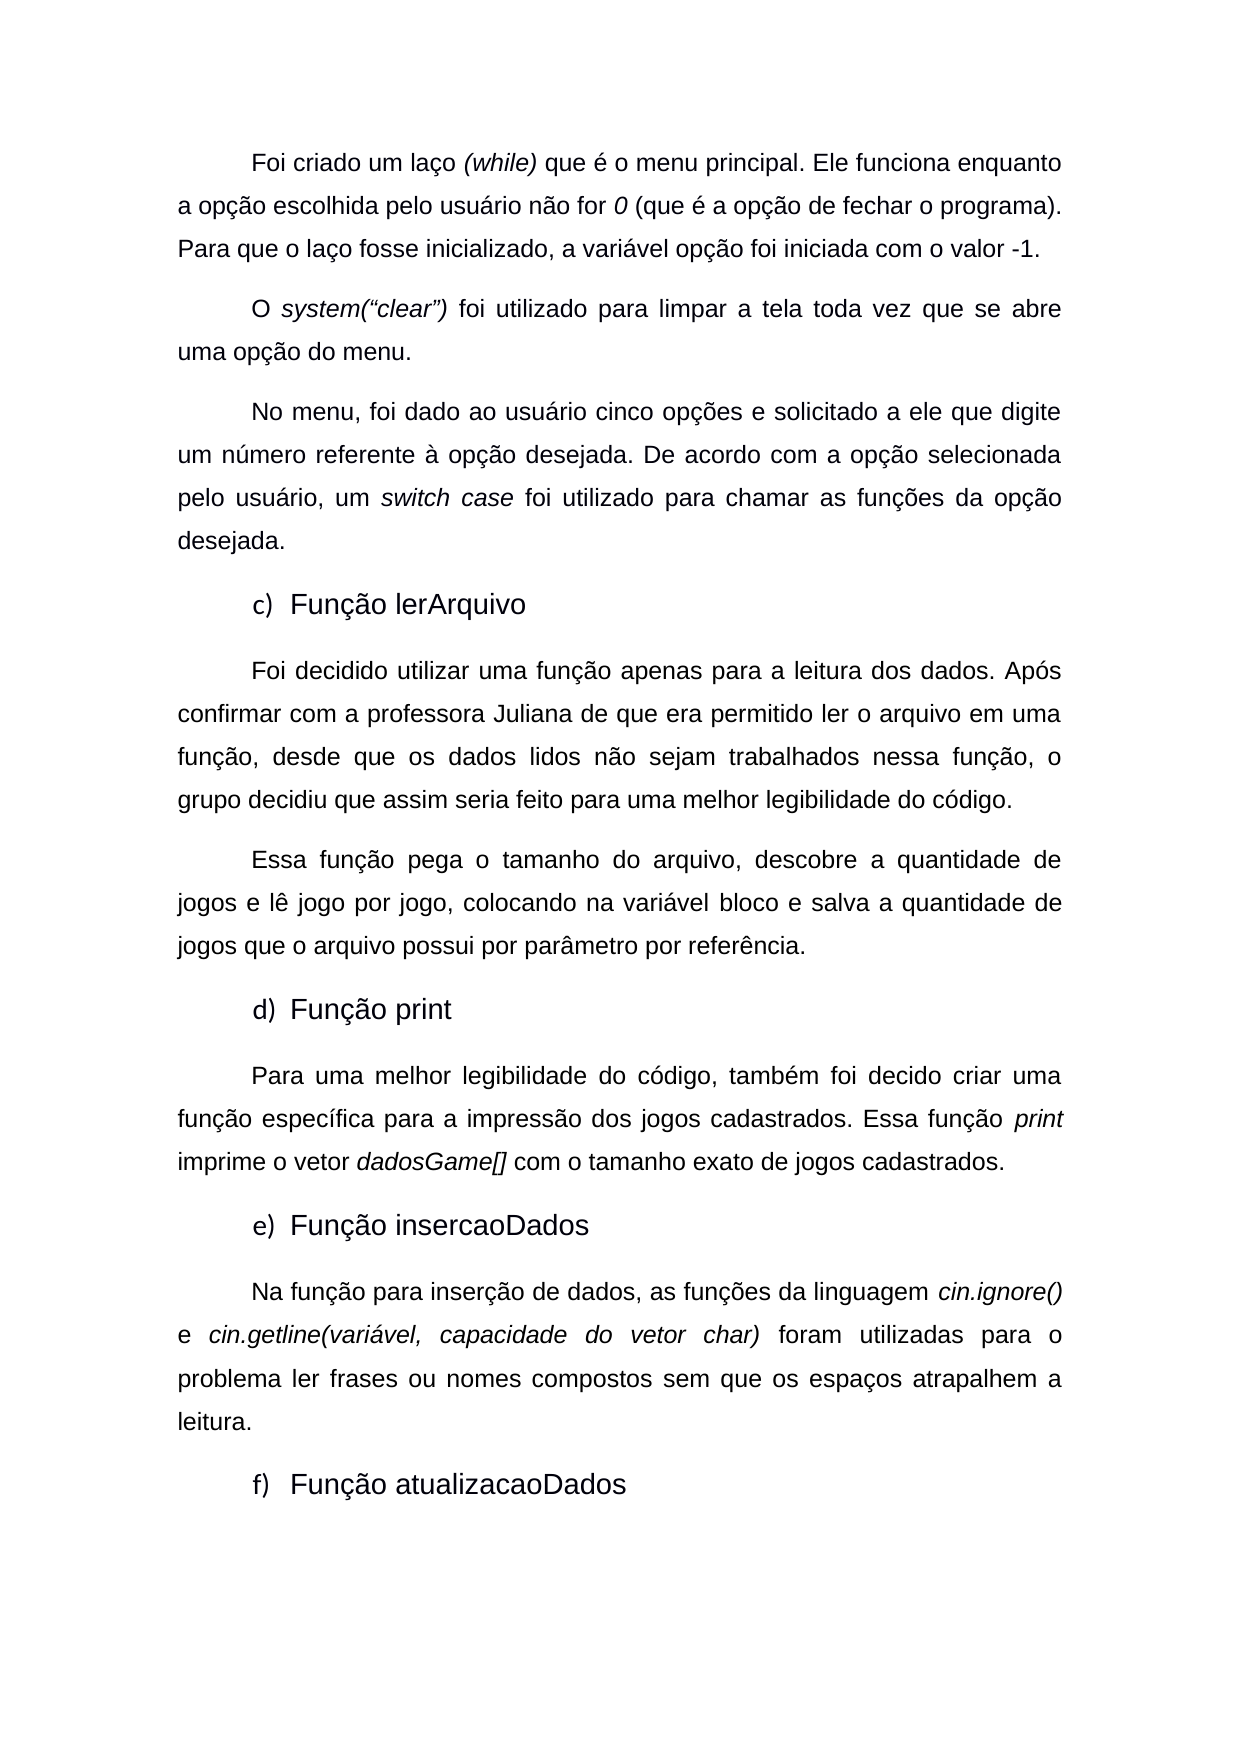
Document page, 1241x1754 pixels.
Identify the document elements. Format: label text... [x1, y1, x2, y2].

list Função atualizacaoDados [252, 1466, 1063, 1502]
list Função lerArquivo [252, 586, 1063, 621]
text Na função para inserção de dados, as funções da linguagem cin.ignore() e cin.getline(variável, capacidade do vetor char) foram utilizadas para o problema ler frases ou nomes compostos sem que os espaços atrapalhem a leitura. [177, 1277, 1063, 1435]
list Função print [252, 991, 1063, 1027]
text Essa função pega o tamanho do arquivo, descobre a quantidade de jogos e lê jogo por jogo, colocando na variável bloco e salva a quantidade de jogos que o arquivo possui por parâmetro por referência. [177, 845, 1063, 960]
text Para uma melhor legibilidade do código, também foi decido criar uma função específica para a impressão dos jogos cadastrados. Essa função print imprime o vetor dadosGame[] com o tamanho exato de jogos cadastrados. [177, 1061, 1063, 1176]
text Foi decidido utilizar uma função apenas para a leitura dos dados. Após confirmar com a professora Juliana de que era permitido ler o arquivo em uma função, desde que os dados lidos não sejam trabalhados nessa função, o grupo decidiu que assim seria feito para uma melhor legibilidade do código. [177, 656, 1063, 814]
text No menu, foi dado ao usuário cinco opções e solicitado a ele que digite um número referente à opção desejada. De acordo com a opção selecionada pelo usuário, um switch case foi utilizado para chamar as funções da opção desejada. [177, 397, 1063, 555]
text Foi criado um laço (while) que é o menu principal. Ele funciona enquanto a opção escolhida pelo usuário não for 0 (que é a opção de fechar o programa). Para que o laço fosse inicializado, a variável opção foi iniciada com o valor -1. [177, 148, 1063, 263]
text O system(“clear”) foi utilizado para limpar a tela toda vez que se abre uma opção do menu. [177, 294, 1063, 366]
list Função insercaoDados [252, 1207, 1063, 1243]
